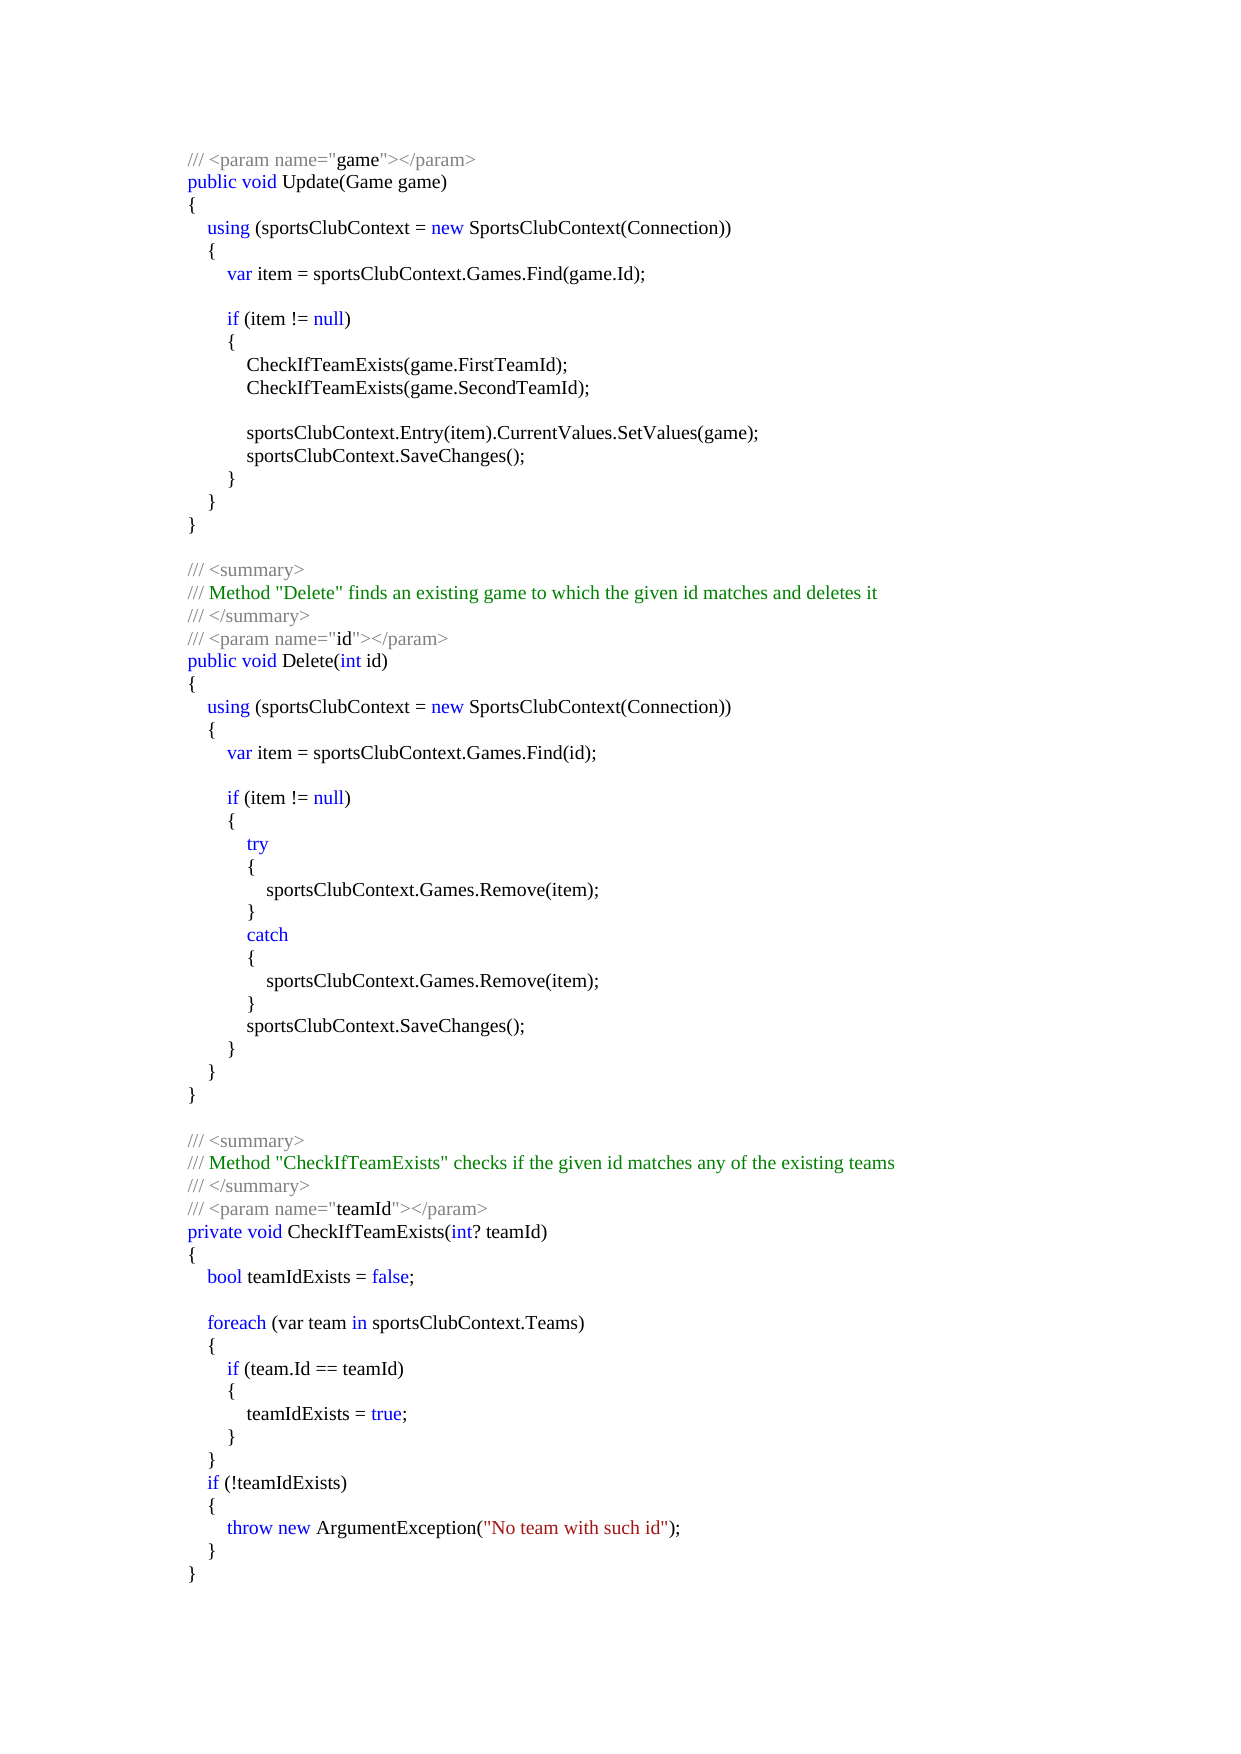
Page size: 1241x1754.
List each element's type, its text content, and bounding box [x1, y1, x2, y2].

text } [148, 513, 1093, 535]
text /// <param name="game"></param> [148, 148, 1093, 170]
text teamIdExists = true; [148, 1402, 1093, 1425]
text using (sportsClubContext = new SportsClubContext(Connection)) [148, 216, 1093, 239]
text { [148, 855, 1093, 878]
text } [148, 900, 1093, 923]
text } [148, 1448, 1093, 1471]
text /// Method "Delete" finds an existing game to which the given id matches and deletes it [148, 581, 1093, 604]
text } [148, 1060, 1093, 1083]
text if (team.Id == teamId) [148, 1357, 1093, 1379]
text } [148, 490, 1093, 513]
text throw new ArgumentException("No team with such id"); [148, 1516, 1093, 1539]
text private void CheckIfTeamExists(int? teamId) [148, 1220, 1093, 1243]
text { [148, 1379, 1093, 1402]
text sportsClubContext.Games.Remove(item); [148, 878, 1093, 900]
text { [148, 809, 1093, 832]
text var item = sportsClubContext.Games.Find(id); [148, 741, 1093, 763]
text { [148, 193, 1093, 216]
text if (item != null) [148, 786, 1093, 809]
text sportsClubContext.SaveChanges(); [148, 444, 1093, 467]
text /// </summary> [148, 604, 1093, 627]
text { [148, 1334, 1093, 1357]
text try [148, 832, 1093, 855]
text if (item != null) [148, 307, 1093, 330]
text } [148, 1083, 1093, 1106]
text sportsClubContext.SaveChanges(); [148, 1014, 1093, 1037]
text if (!teamIdExists) [148, 1471, 1093, 1493]
text /// <param name="id"></param> [148, 627, 1093, 649]
text } [148, 1539, 1093, 1562]
text } [148, 992, 1093, 1014]
text public void Update(Game game) [148, 170, 1093, 193]
text catch [148, 923, 1093, 946]
text { [148, 718, 1093, 741]
text /// <summary> [148, 1128, 1093, 1151]
text { [148, 946, 1093, 969]
text sportsClubContext.Games.Remove(item); [148, 969, 1093, 992]
text { [148, 1493, 1093, 1516]
text { [148, 1243, 1093, 1265]
text /// <summary> [148, 558, 1093, 581]
text /// <param name="teamId"></param> [148, 1197, 1093, 1220]
text /// </summary> [148, 1174, 1093, 1197]
text var item = sportsClubContext.Games.Find(game.Id); [148, 262, 1093, 284]
text /// Method "CheckIfTeamExists" checks if the given id matches any of the existing teams [148, 1151, 1093, 1174]
text { [148, 239, 1093, 262]
text { [148, 672, 1093, 695]
text CheckIfTeamExists(game.FirstTeamId); [148, 353, 1093, 376]
text bool teamIdExists = false; [148, 1265, 1093, 1288]
text } [148, 1425, 1093, 1448]
text { [148, 330, 1093, 353]
text } [148, 1562, 1093, 1585]
text foreach (var team in sportsClubContext.Teams) [148, 1311, 1093, 1334]
text sportsClubContext.Entry(item).CurrentValues.SetValues(game); [148, 421, 1093, 444]
text public void Delete(int id) [148, 649, 1093, 672]
text } [148, 1037, 1093, 1060]
text CheckIfTeamExists(game.SecondTeamId); [148, 376, 1093, 398]
text using (sportsClubContext = new SportsClubContext(Connection)) [148, 695, 1093, 718]
text } [148, 467, 1093, 490]
